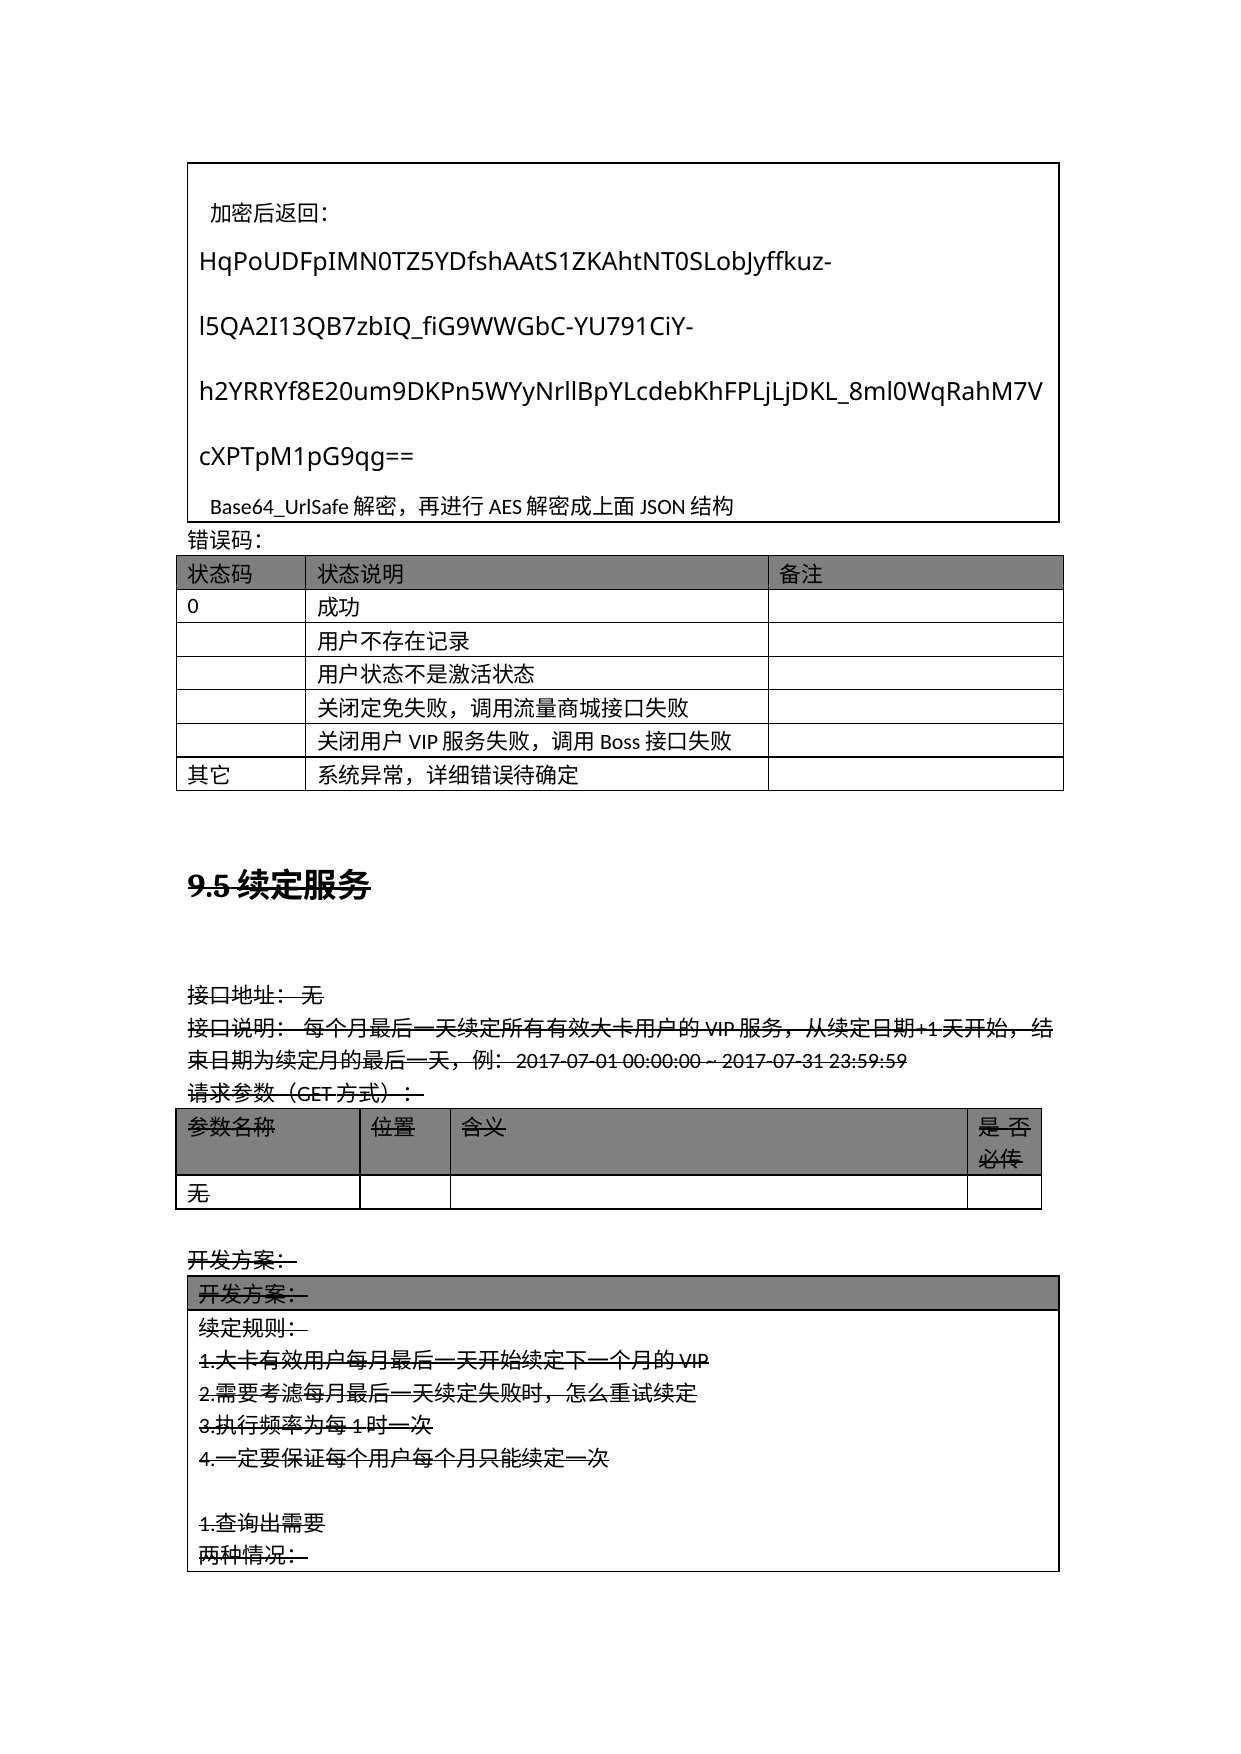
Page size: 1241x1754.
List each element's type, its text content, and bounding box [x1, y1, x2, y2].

text 请求参数（GET方式）： [187, 1075, 1053, 1108]
text 错误码： [187, 523, 1053, 555]
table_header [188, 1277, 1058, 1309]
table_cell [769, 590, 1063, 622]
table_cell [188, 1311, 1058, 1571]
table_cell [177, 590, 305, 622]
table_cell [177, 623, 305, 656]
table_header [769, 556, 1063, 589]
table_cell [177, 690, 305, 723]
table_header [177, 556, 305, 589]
text 开发方案： [187, 1242, 1053, 1275]
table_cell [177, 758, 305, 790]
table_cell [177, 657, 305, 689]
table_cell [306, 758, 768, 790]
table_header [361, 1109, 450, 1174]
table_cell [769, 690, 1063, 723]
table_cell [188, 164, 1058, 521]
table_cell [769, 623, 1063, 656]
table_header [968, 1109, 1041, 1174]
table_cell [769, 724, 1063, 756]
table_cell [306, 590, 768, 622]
text 接口地址： 无 [187, 978, 1053, 1010]
subtitle 9.5续定服务 [187, 851, 1053, 916]
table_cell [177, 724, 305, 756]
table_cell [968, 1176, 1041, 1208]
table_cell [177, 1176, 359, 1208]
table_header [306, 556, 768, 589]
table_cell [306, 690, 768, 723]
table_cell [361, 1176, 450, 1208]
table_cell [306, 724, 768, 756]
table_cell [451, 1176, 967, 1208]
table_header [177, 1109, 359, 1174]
text 接口说明： 每个月最后一天续定所有有效大卡用户的VIP服务，从续定日期+1天开始，结束日期为续定月的最后一天，例：2017-07-01 00:00:00 ~ 2017-07-31 23:59:59 [187, 1010, 1053, 1029]
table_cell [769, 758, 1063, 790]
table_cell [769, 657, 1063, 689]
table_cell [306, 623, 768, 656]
text 接口说明： 每个月最后一天续定所有有效大卡用户的VIP服务，从续定日期+1天开始，结束日期为续定月的最后一天，例：2017-07-01 00:00:00 ~ 2017-07-31 23:59:59 [187, 1030, 1053, 1075]
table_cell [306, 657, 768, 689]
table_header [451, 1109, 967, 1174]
